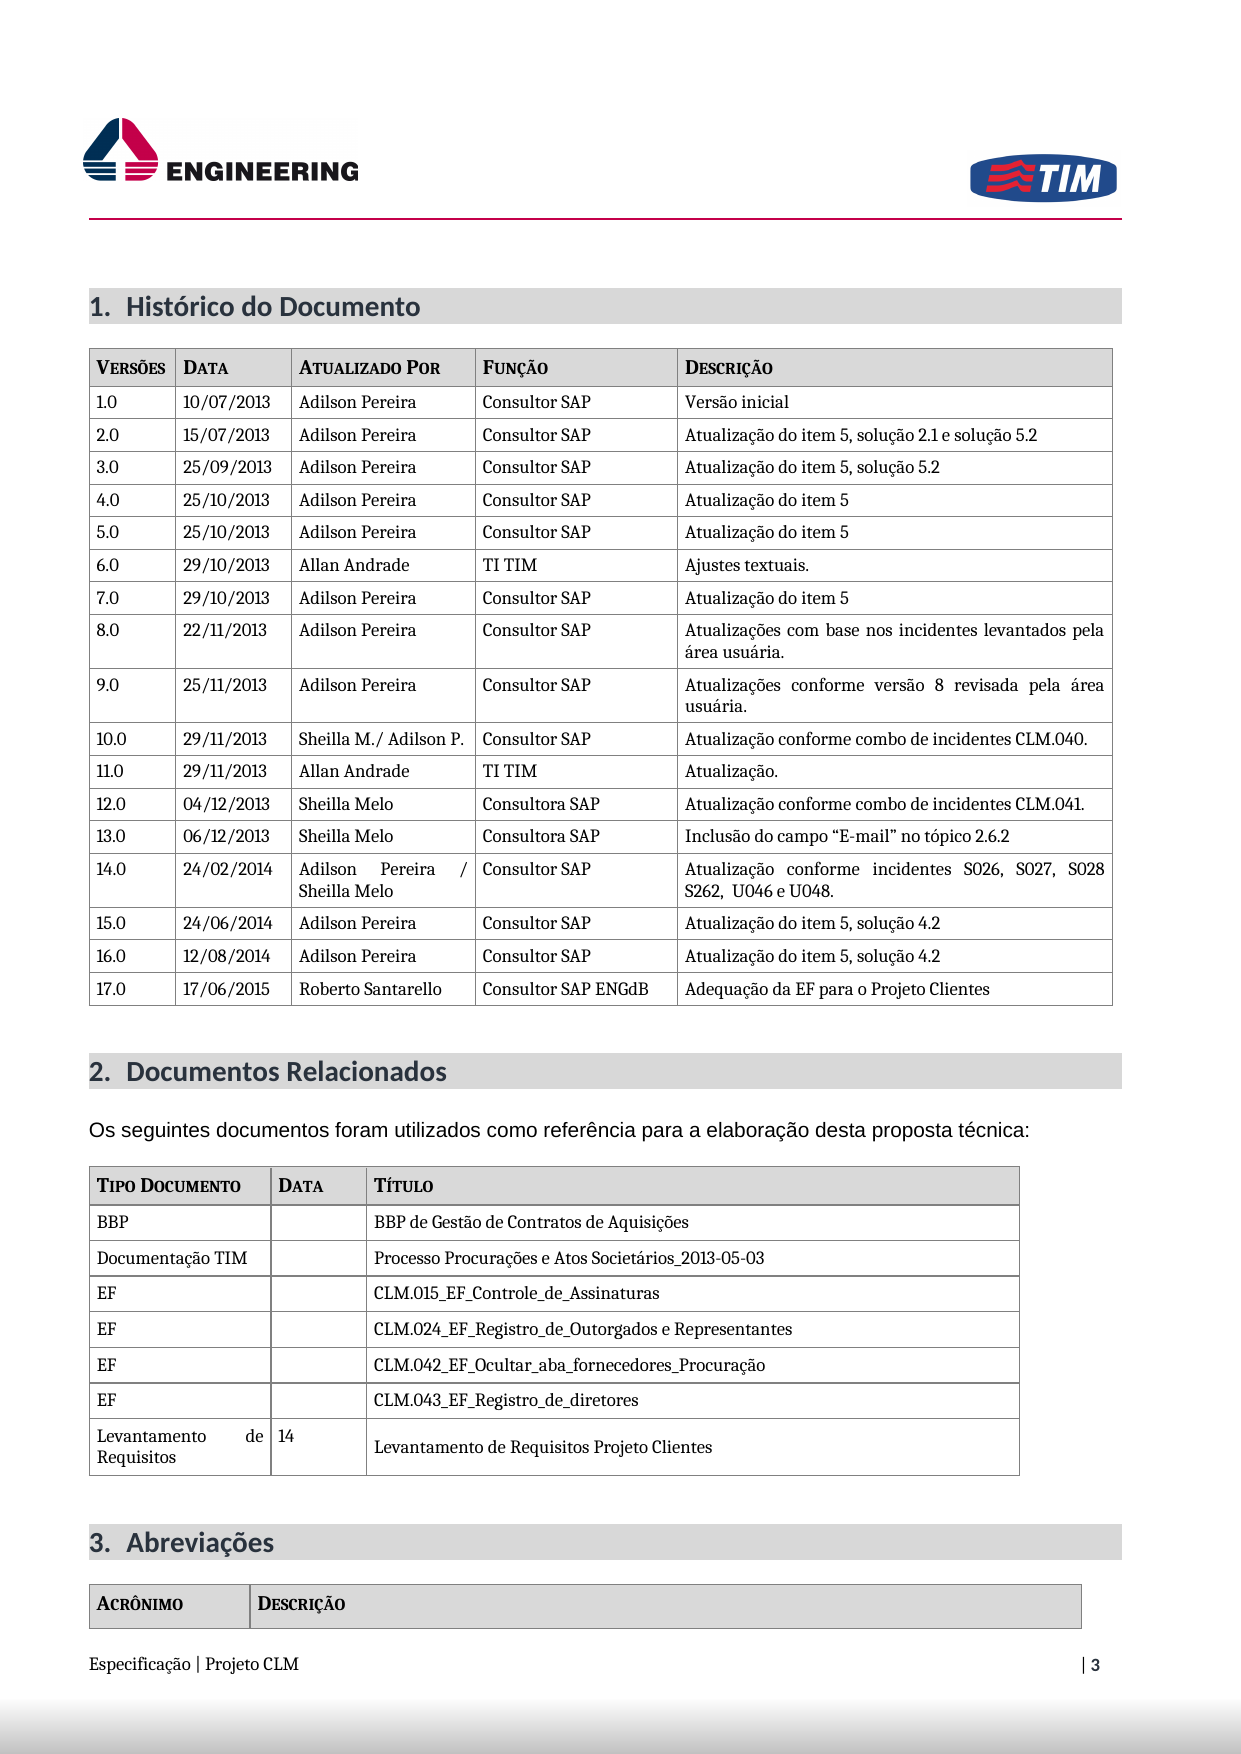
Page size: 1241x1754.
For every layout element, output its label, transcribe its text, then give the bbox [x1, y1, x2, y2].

table_cell 29/10/2013 [176, 550, 291, 581]
table_cell 14.0 [90, 854, 175, 907]
subtitle Documentos Relacionados [89, 1053, 1122, 1089]
table_cell Consultor SAP ENGdB [476, 973, 677, 1004]
table_cell Consultor SAP [476, 419, 677, 451]
table_cell 25/11/2013 [176, 669, 291, 722]
table_cell Adilson Pereira [292, 940, 475, 972]
table_cell 14 [272, 1419, 366, 1475]
table_cell 2.0 [90, 419, 175, 451]
table_cell Ajustes textuais. [678, 550, 1112, 581]
table_cell Adilson Pereira [292, 517, 475, 549]
table_cell Documentação TIM [90, 1241, 270, 1275]
table_cell Consultor SAP [476, 723, 677, 755]
table_cell Consultor SAP [476, 485, 677, 516]
table_cell Adequação da EF para o Projeto Clientes [678, 973, 1112, 1004]
table_cell 04/12/2013 [176, 789, 291, 820]
table_cell [272, 1241, 366, 1275]
table_cell Adilson Pereira [292, 582, 475, 614]
table_cell Inclusão do campo “E-mail” no tópico 2.6.2 [678, 821, 1112, 853]
table_cell Adilson Pereira [292, 452, 475, 483]
table_cell [272, 1277, 366, 1311]
table_cell CLM.043_EF_Registro_de_diretores [367, 1384, 1019, 1418]
table_cell 10.0 [90, 723, 175, 755]
table_cell Levantamento de Requisitos [90, 1419, 270, 1475]
table_cell EF [90, 1384, 270, 1418]
table_cell Adilson Pereira [292, 485, 475, 516]
table_cell 7.0 [90, 582, 175, 614]
table_cell CLM.024_EF_Registro_de_Outorgados e Representantes [367, 1312, 1019, 1346]
table_cell BBP de Gestão de Contratos de Aquisições [367, 1206, 1019, 1239]
table_cell Sheilla Melo [292, 789, 475, 820]
table_cell CLM.042_EF_Ocultar_aba_fornecedores_Procuração [367, 1348, 1019, 1382]
table_header Descrição [251, 1585, 1081, 1628]
table_header Descrição [678, 349, 1112, 386]
table_cell Roberto Santarello [292, 973, 475, 1004]
table_cell [272, 1312, 366, 1346]
table_cell Adilson Pereira / Sheilla Melo [292, 854, 475, 907]
table_cell Atualização do item 5, solução 5.2 [678, 452, 1112, 483]
table_header Data [176, 349, 291, 386]
table_cell [272, 1348, 366, 1382]
table_cell Processo Procurações e Atos Societários_2013-05-03 [367, 1241, 1019, 1275]
table_cell 15.0 [90, 908, 175, 939]
table_cell 25/10/2013 [176, 485, 291, 516]
table_cell Sheilla Melo [292, 821, 475, 853]
table_cell Sheilla M./ Adilson P. [292, 723, 475, 755]
subtitle Histórico do Documento [89, 288, 1122, 324]
table_cell EF [90, 1348, 270, 1382]
table_cell 24/02/2014 [176, 854, 291, 907]
table_cell EF [90, 1277, 270, 1311]
picture [83, 118, 358, 181]
table_cell Atualização do item 5, solução 4.2 [678, 940, 1112, 972]
table_cell 06/12/2013 [176, 821, 291, 853]
table_cell 12.0 [90, 789, 175, 820]
table_cell 8.0 [90, 615, 175, 668]
table_cell TI TIM [476, 550, 677, 581]
table_cell Adilson Pereira [292, 387, 475, 418]
table_cell Adilson Pereira [292, 669, 475, 722]
table_cell 12/08/2014 [176, 940, 291, 972]
table_cell Consultor SAP [476, 387, 677, 418]
table_header Função [476, 349, 677, 386]
table_cell Atualização do item 5 [678, 582, 1112, 614]
table_cell 9.0 [90, 669, 175, 722]
table_cell 1.0 [90, 387, 175, 418]
table_cell Consultora SAP [476, 821, 677, 853]
table_cell Consultor SAP [476, 615, 677, 668]
table_cell 3.0 [90, 452, 175, 483]
table_cell TI TIM [476, 756, 677, 787]
table_cell EF [90, 1312, 270, 1346]
table_header Versões [90, 349, 175, 386]
table_cell 4.0 [90, 485, 175, 516]
table_cell Versão inicial [678, 387, 1112, 418]
table_cell Atualização do item 5 [678, 517, 1112, 549]
table_cell Atualização conforme combo de incidentes CLM.041. [678, 789, 1112, 820]
table_cell 24/06/2014 [176, 908, 291, 939]
table_cell Consultor SAP [476, 908, 677, 939]
table_cell 29/11/2013 [176, 756, 291, 787]
table_cell Levantamento de Requisitos Projeto Clientes [367, 1419, 1019, 1475]
table_cell 16.0 [90, 940, 175, 972]
table_cell 15/07/2013 [176, 419, 291, 451]
table_cell Atualização do item 5, solução 4.2 [678, 908, 1112, 939]
table_cell Consultora SAP [476, 789, 677, 820]
table_header Título [367, 1167, 1019, 1204]
table_cell Allan Andrade [292, 550, 475, 581]
table_header Tipo Documento [90, 1167, 271, 1204]
subtitle Abreviações [89, 1524, 1122, 1560]
table_cell Adilson Pereira [292, 419, 475, 451]
table_cell Atualização conforme incidentes S026, S027, S028 S262, U046 e U048. [678, 854, 1112, 907]
table_cell Atualização. [678, 756, 1112, 787]
table_cell Atualizações com base nos incidentes levantados pela área usuária. [678, 615, 1112, 668]
table_cell 13.0 [90, 821, 175, 853]
table_cell BBP [90, 1206, 270, 1239]
table_cell Adilson Pereira [292, 908, 475, 939]
table_cell 10/07/2013 [176, 387, 291, 418]
table_cell Consultor SAP [476, 940, 677, 972]
table_cell Atualização do item 5, solução 2.1 e solução 5.2 [678, 419, 1112, 451]
table_cell Atualização conforme combo de incidentes CLM.040. [678, 723, 1112, 755]
table_cell 6.0 [90, 550, 175, 581]
table_cell Consultor SAP [476, 669, 677, 722]
table_cell Consultor SAP [476, 854, 677, 907]
text Os seguintes documentos foram utilizados como referência para a elaboração desta proposta técnica: [89, 1118, 1122, 1142]
table_header Data [272, 1167, 366, 1204]
table_cell Consultor SAP [476, 582, 677, 614]
table_cell Allan Andrade [292, 756, 475, 787]
table_cell Adilson Pereira [292, 615, 475, 668]
table_cell 17/06/2015 [176, 973, 291, 1004]
table_cell 5.0 [90, 517, 175, 549]
table_cell Consultor SAP [476, 517, 677, 549]
table_header Acrônimo [90, 1585, 249, 1628]
table_cell [272, 1206, 366, 1239]
table_cell 29/11/2013 [176, 723, 291, 755]
table_cell 22/11/2013 [176, 615, 291, 668]
table_cell [272, 1384, 366, 1418]
table_cell 17.0 [90, 973, 175, 1004]
table_cell 25/10/2013 [176, 517, 291, 549]
table_cell 29/10/2013 [176, 582, 291, 614]
table_cell 11.0 [90, 756, 175, 787]
table_cell 25/09/2013 [176, 452, 291, 483]
table_cell Atualizações conforme versão 8 revisada pela área usuária. [678, 669, 1112, 722]
table_cell Consultor SAP [476, 452, 677, 483]
table_header Atualizado Por [292, 349, 475, 386]
table_cell Atualização do item 5 [678, 485, 1112, 516]
table_cell CLM.015_EF_Controle_de_Assinaturas [367, 1277, 1019, 1311]
